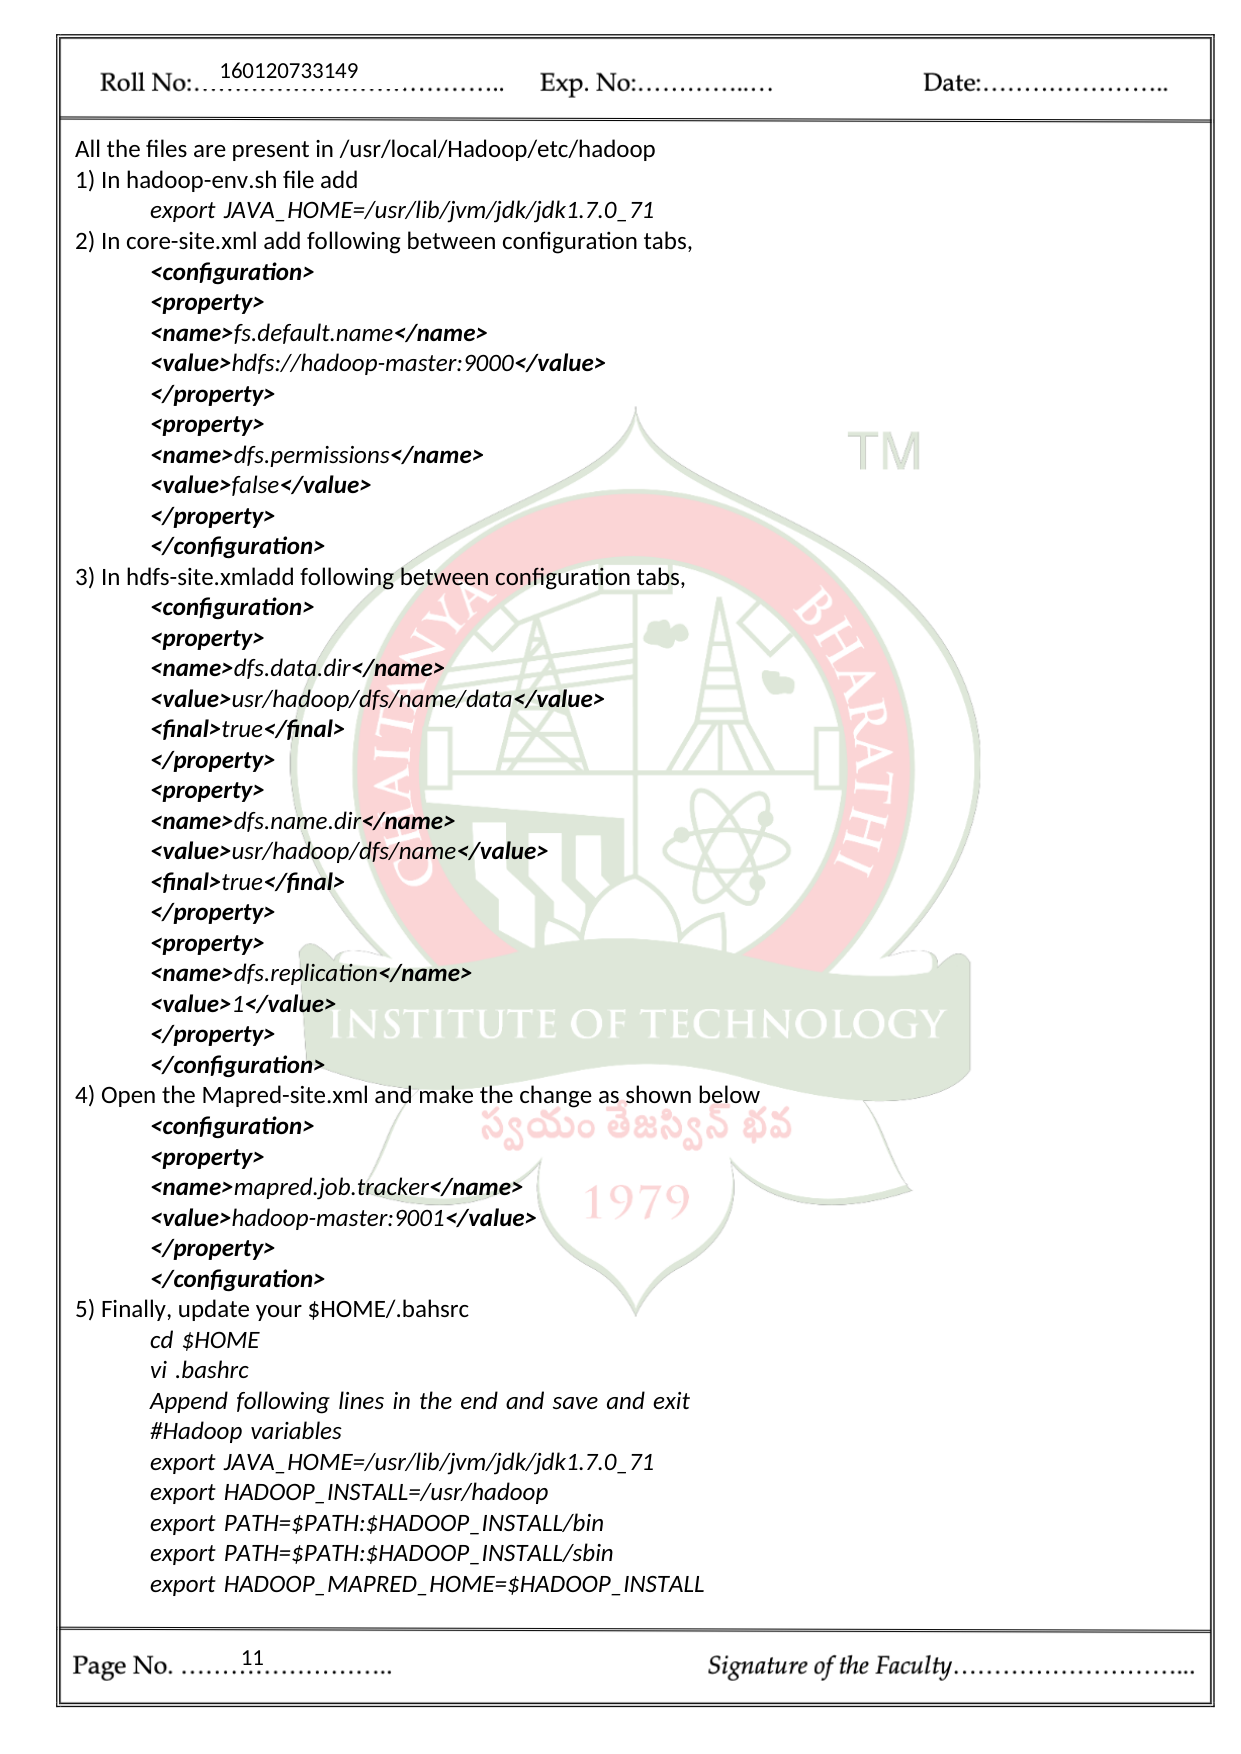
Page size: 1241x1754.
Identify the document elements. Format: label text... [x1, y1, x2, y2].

text <configuration> [150, 1110, 1165, 1141]
text </property> [150, 378, 1165, 408]
text export HADOOP_MAPRED_HOME=$HADOOP_INSTALL [150, 1568, 1165, 1598]
text <value>usr/hadoop/dfs/name</value> [150, 836, 1165, 866]
text export PATH=$PATH:$HADOOP_INSTALL/bin [150, 1507, 1165, 1537]
text <value>false</value> [150, 469, 1165, 500]
text export PATH=$PATH:$HADOOP_INSTALL/sbin [150, 1537, 1165, 1568]
text <value>usr/hadoop/dfs/name/data</value> [150, 683, 1165, 713]
text <property> [150, 774, 1165, 805]
text All the files are present in /usr/local/Hadoop/etc/hadoop [75, 133, 1165, 164]
text <name>dfs.data.dir</name> [150, 652, 1165, 683]
text <name>mapred.job.tracker</name> [150, 1171, 1165, 1202]
text 2) In core-site.xml add following between configuration tabs, [75, 225, 1165, 256]
text <final>true</final> [150, 713, 1165, 744]
text 5) Finally, update your $HOME/.bahsrc [75, 1293, 1165, 1324]
text <property> [150, 408, 1165, 439]
text export JAVA_HOME=/usr/lib/jvm/jdk/jdk1.7.0_71 [150, 1446, 1165, 1476]
text <value>hdfs://hadoop-master:9000</value> [150, 347, 1165, 378]
picture [51, 29, 1218, 1712]
text #Hadoop variables [150, 1415, 1165, 1446]
text </property> [150, 897, 1165, 927]
text cd $HOME [150, 1324, 1165, 1354]
text <name>dfs.permissions</name> [150, 439, 1165, 469]
text </configuration> [150, 1263, 1165, 1293]
text <name>fs.default.name</name> [150, 317, 1165, 347]
text <configuration> [150, 591, 1165, 622]
text </configuration> [150, 530, 1165, 561]
text 3) In hdfs-site.xmladd following between configuration tabs, [75, 561, 1165, 591]
text </property> [150, 1232, 1165, 1263]
text <name>dfs.name.dir</name> [150, 805, 1165, 836]
text <value>hadoop-master:9001</value> [150, 1202, 1165, 1232]
text <final>true</final> [150, 866, 1165, 897]
text </property> [150, 500, 1165, 530]
text <property> [150, 622, 1165, 652]
text <property> [150, 286, 1165, 317]
text Append following lines in the end and save and exit [150, 1385, 1165, 1415]
text </property> [150, 1019, 1165, 1049]
text export JAVA_HOME=/usr/lib/jvm/jdk/jdk1.7.0_71 [150, 194, 1165, 225]
text <property> [150, 927, 1165, 958]
text vi .bashrc [150, 1354, 1165, 1385]
text 1) In hadoop-env.sh file add [75, 164, 1165, 194]
text <name>dfs.replication</name> [150, 958, 1165, 988]
text <configuration> [150, 256, 1165, 286]
text </configuration> [150, 1049, 1165, 1080]
text <value>1</value> [150, 988, 1165, 1019]
text </property> [150, 744, 1165, 774]
text export HADOOP_INSTALL=/usr/hadoop [150, 1476, 1165, 1507]
text <property> [150, 1141, 1165, 1171]
text 4) Open the Mapred-site.xml and make the change as shown below [75, 1080, 1165, 1110]
